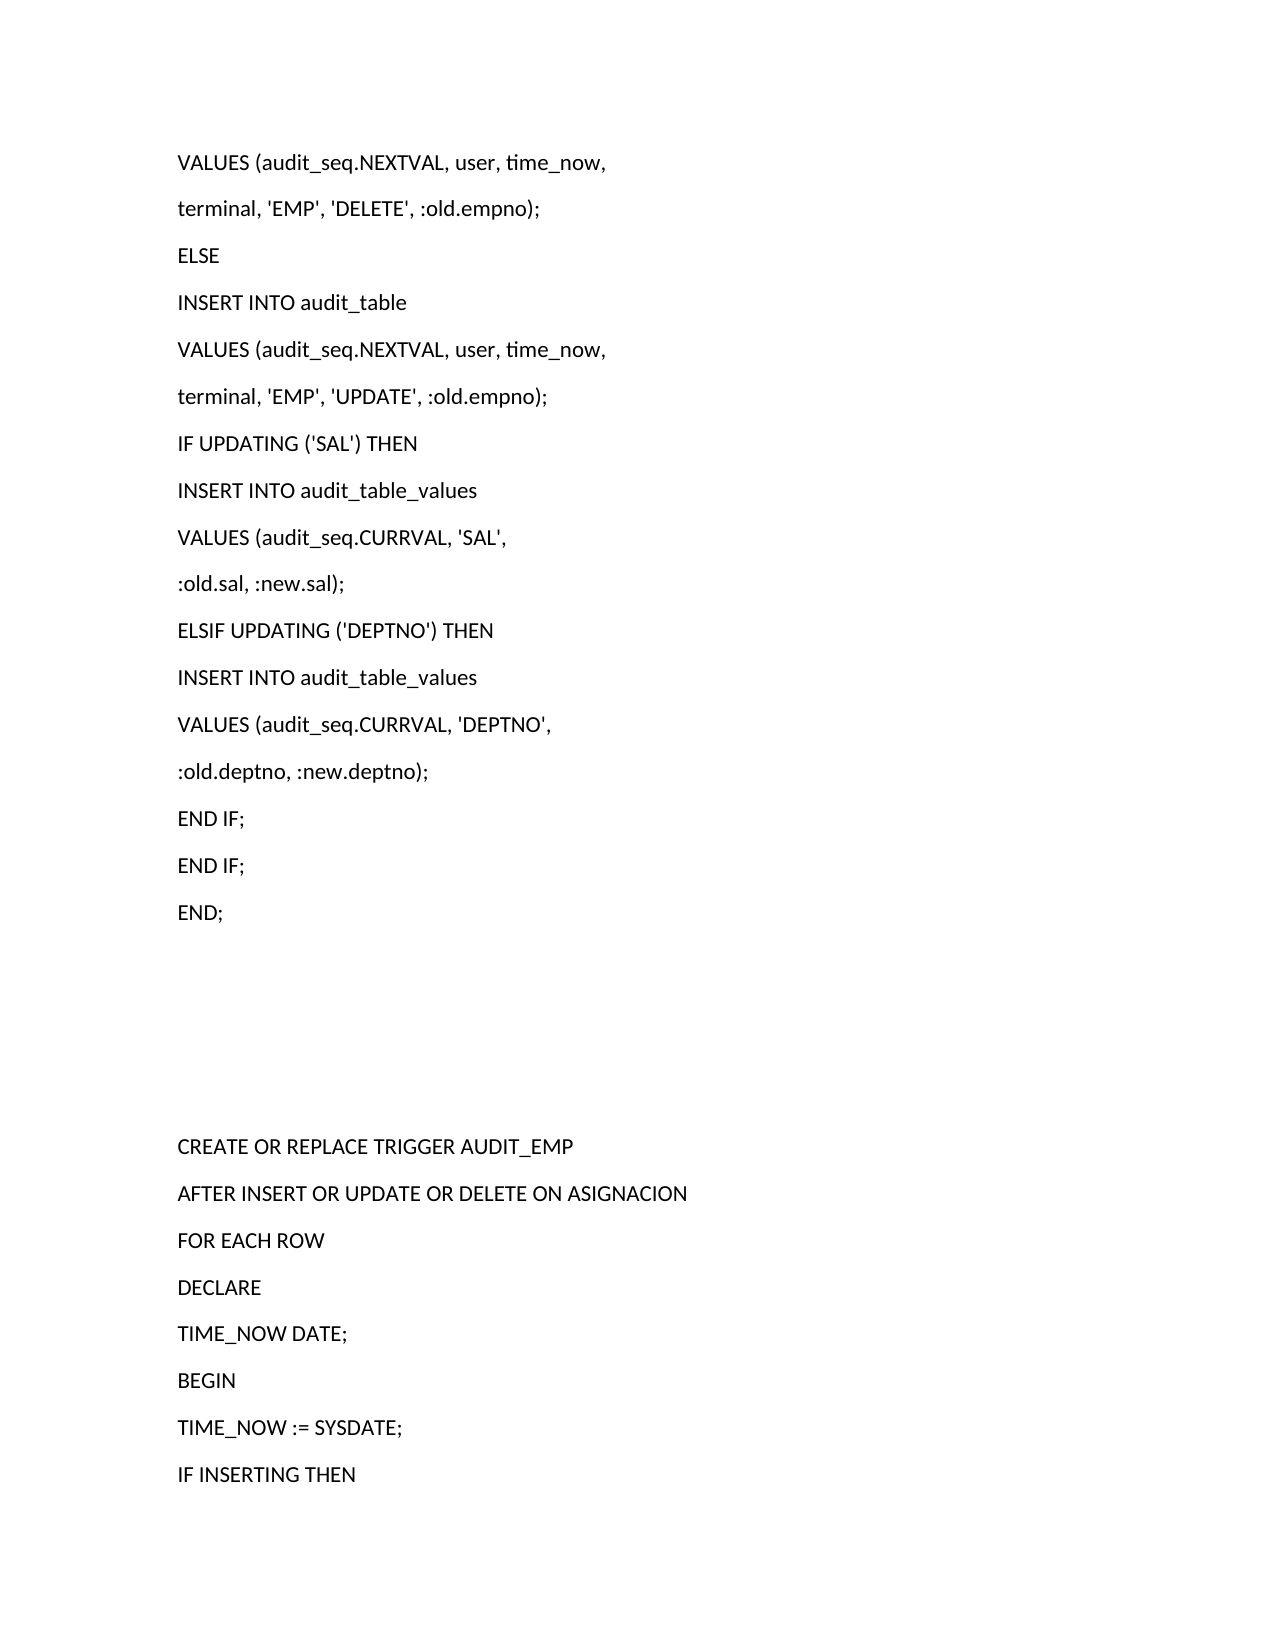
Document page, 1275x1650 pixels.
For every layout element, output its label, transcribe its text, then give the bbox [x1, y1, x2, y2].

text INSERT INTO audit_table_values [177, 663, 1098, 691]
text AFTER INSERT OR UPDATE OR DELETE ON ASIGNACION [177, 1179, 1098, 1207]
text INSERT INTO audit_table [177, 288, 1098, 316]
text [177, 148, 1098, 176]
text IF INSERTING THEN [177, 1460, 1098, 1488]
text IF UPDATING ('SAL') THEN [177, 429, 1098, 457]
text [177, 335, 1098, 363]
text END IF; [177, 804, 1098, 832]
text DECLARE [177, 1273, 1098, 1301]
text ELSIF UPDATING ('DEPTNO') THEN [177, 616, 1098, 644]
text ELSE [177, 241, 1098, 269]
text VALUES (audit_seq.CURRVAL, 'DEPTNO', [177, 710, 1098, 738]
text VALUES (audit_seq.CURRVAL, 'SAL', [177, 523, 1098, 551]
text terminal, 'EMP', 'DELETE', :old.empno); [177, 194, 1098, 222]
text END; [177, 898, 1098, 926]
text CREATE OR REPLACE TRIGGER AUDIT_EMP [177, 1132, 1098, 1160]
text INSERT INTO audit_table_values [177, 476, 1098, 504]
text FOR EACH ROW [177, 1226, 1098, 1254]
text BEGIN [177, 1366, 1098, 1394]
text :old.sal, :new.sal); [177, 569, 1098, 597]
text END IF; [177, 851, 1098, 879]
text terminal, 'EMP', 'UPDATE', :old.empno); [177, 382, 1098, 410]
text TIME_NOW := SYSDATE; [177, 1413, 1098, 1441]
text TIME_NOW DATE; [177, 1319, 1098, 1347]
text :old.deptno, :new.deptno); [177, 757, 1098, 785]
